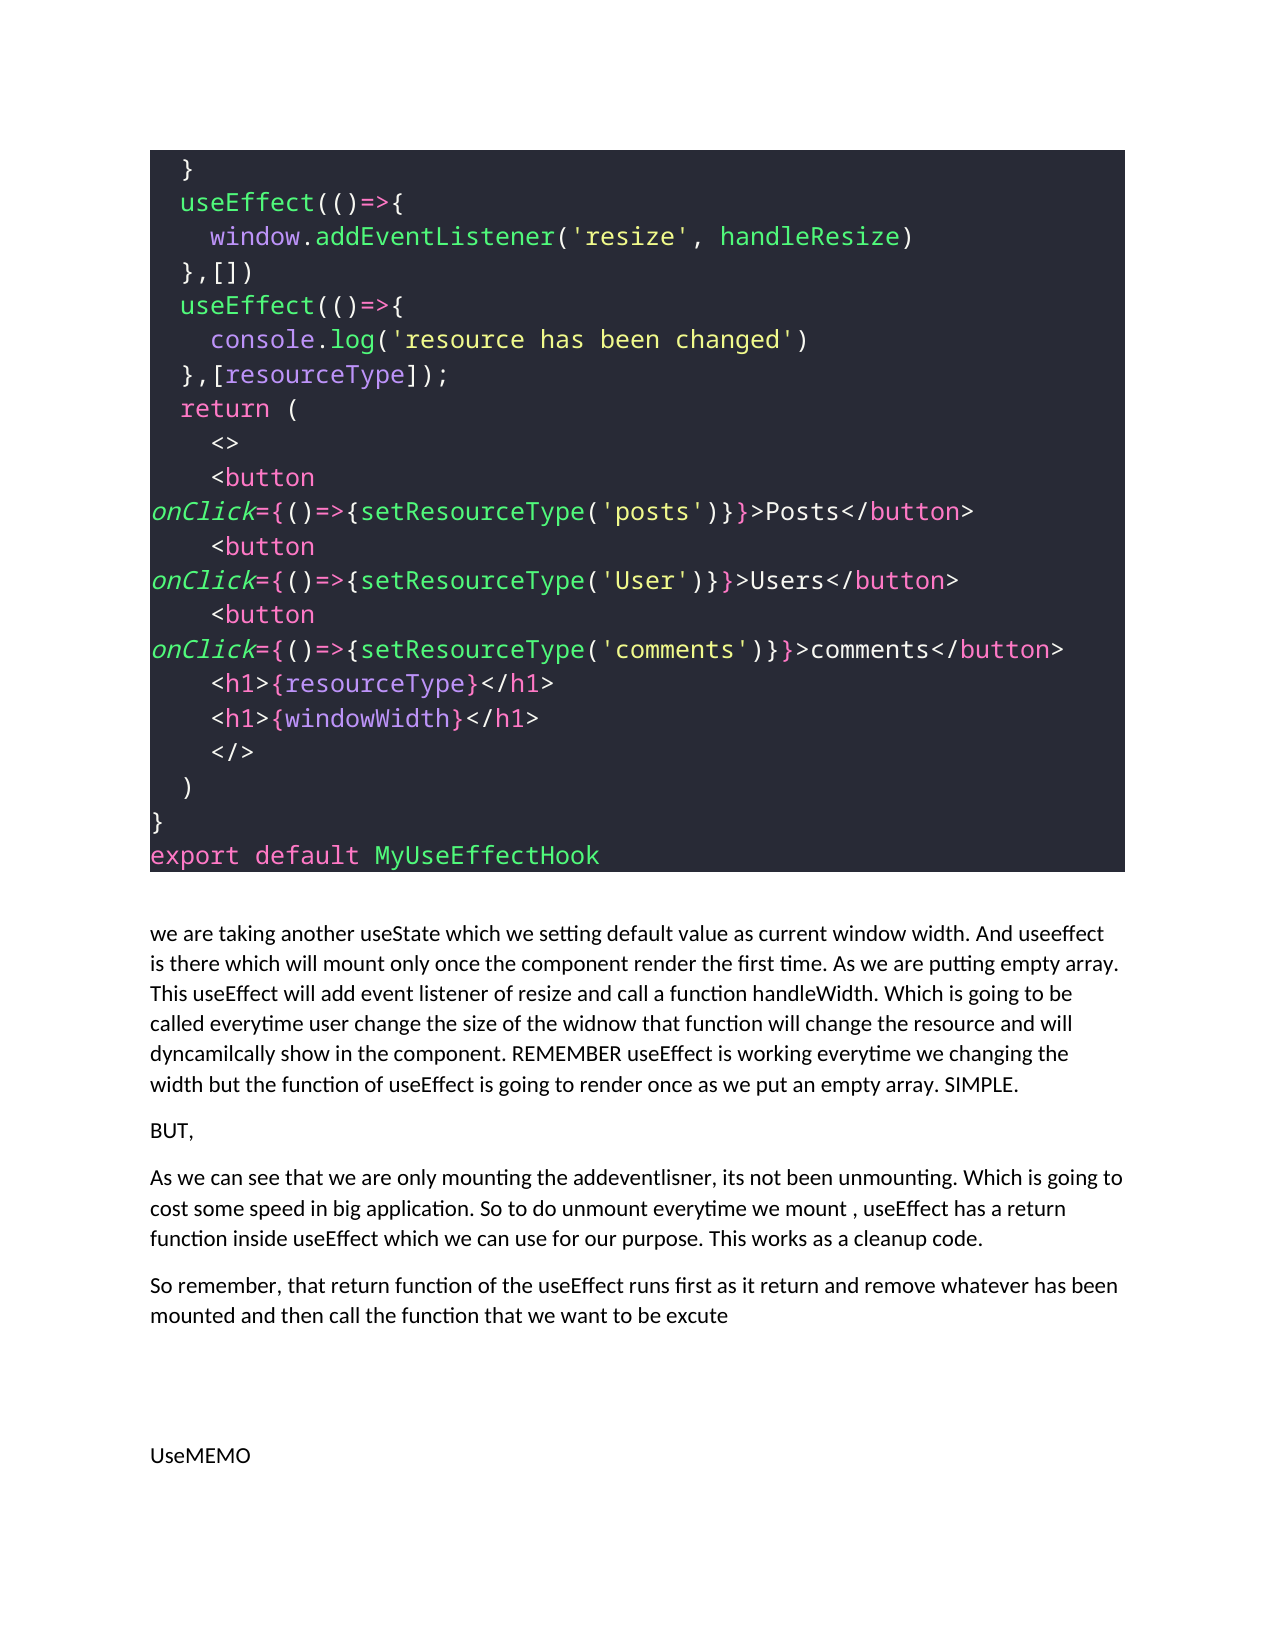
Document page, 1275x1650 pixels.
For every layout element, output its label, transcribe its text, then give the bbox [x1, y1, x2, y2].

text <h1>{windowWidth}</h1> [150, 700, 1125, 734]
text ) [150, 769, 1125, 803]
text <> [150, 425, 1125, 459]
text },[]) [150, 253, 1125, 287]
text UseMEMO [150, 1442, 1125, 1470]
text BUT, [150, 1117, 1125, 1145]
text </> [150, 734, 1125, 769]
text return ( [150, 391, 1125, 425]
text export default MyUseEffectHook [150, 837, 1125, 872]
text So remember, that return function of the useEffect runs first as it return and remove whatever has been mounted and then call the function that we want to be excute [150, 1271, 1125, 1329]
text },[resourceType]); [150, 356, 1125, 391]
text useEffect(()=>{ [150, 287, 1125, 322]
text <h1>{resourceType}</h1> [150, 666, 1125, 700]
text } [150, 803, 1125, 837]
text <button onClick={()=>{setResourceType('User')}}>Users</button> [150, 528, 1125, 597]
text <button onClick={()=>{setResourceType('posts')}}>Posts</button> [150, 459, 1125, 528]
text <button onClick={()=>{setResourceType('comments')}}>comments</button> [150, 597, 1125, 666]
text useEffect(()=>{ [150, 184, 1125, 219]
text console.log('resource has been changed') [150, 322, 1125, 356]
text window.addEventListener('resize', handleResize) [150, 219, 1125, 253]
text As we can see that we are only mounting the addeventlisner, its not been unmounting. Which is going to cost some speed in big application. So to do unmount everytime we mount , useEffect has a return function inside useEffect which we can use for our purpose. This works as a cleanup code. [150, 1163, 1125, 1252]
text } [150, 150, 1125, 184]
text we are taking another useState which we setting default value as current window width. And useeffect is there which will mount only once the component render the first time. As we are putting empty array. This useEffect will add event listener of resize and call a function handleWidth. Which is going to be called everytime user change the size of the widnow that function will change the resource and will dyncamilcally show in the component. REMEMBER useEffect is working everytime we changing the width but the function of useEffect is going to render once as we put an empty array. SIMPLE. [150, 919, 1125, 1098]
